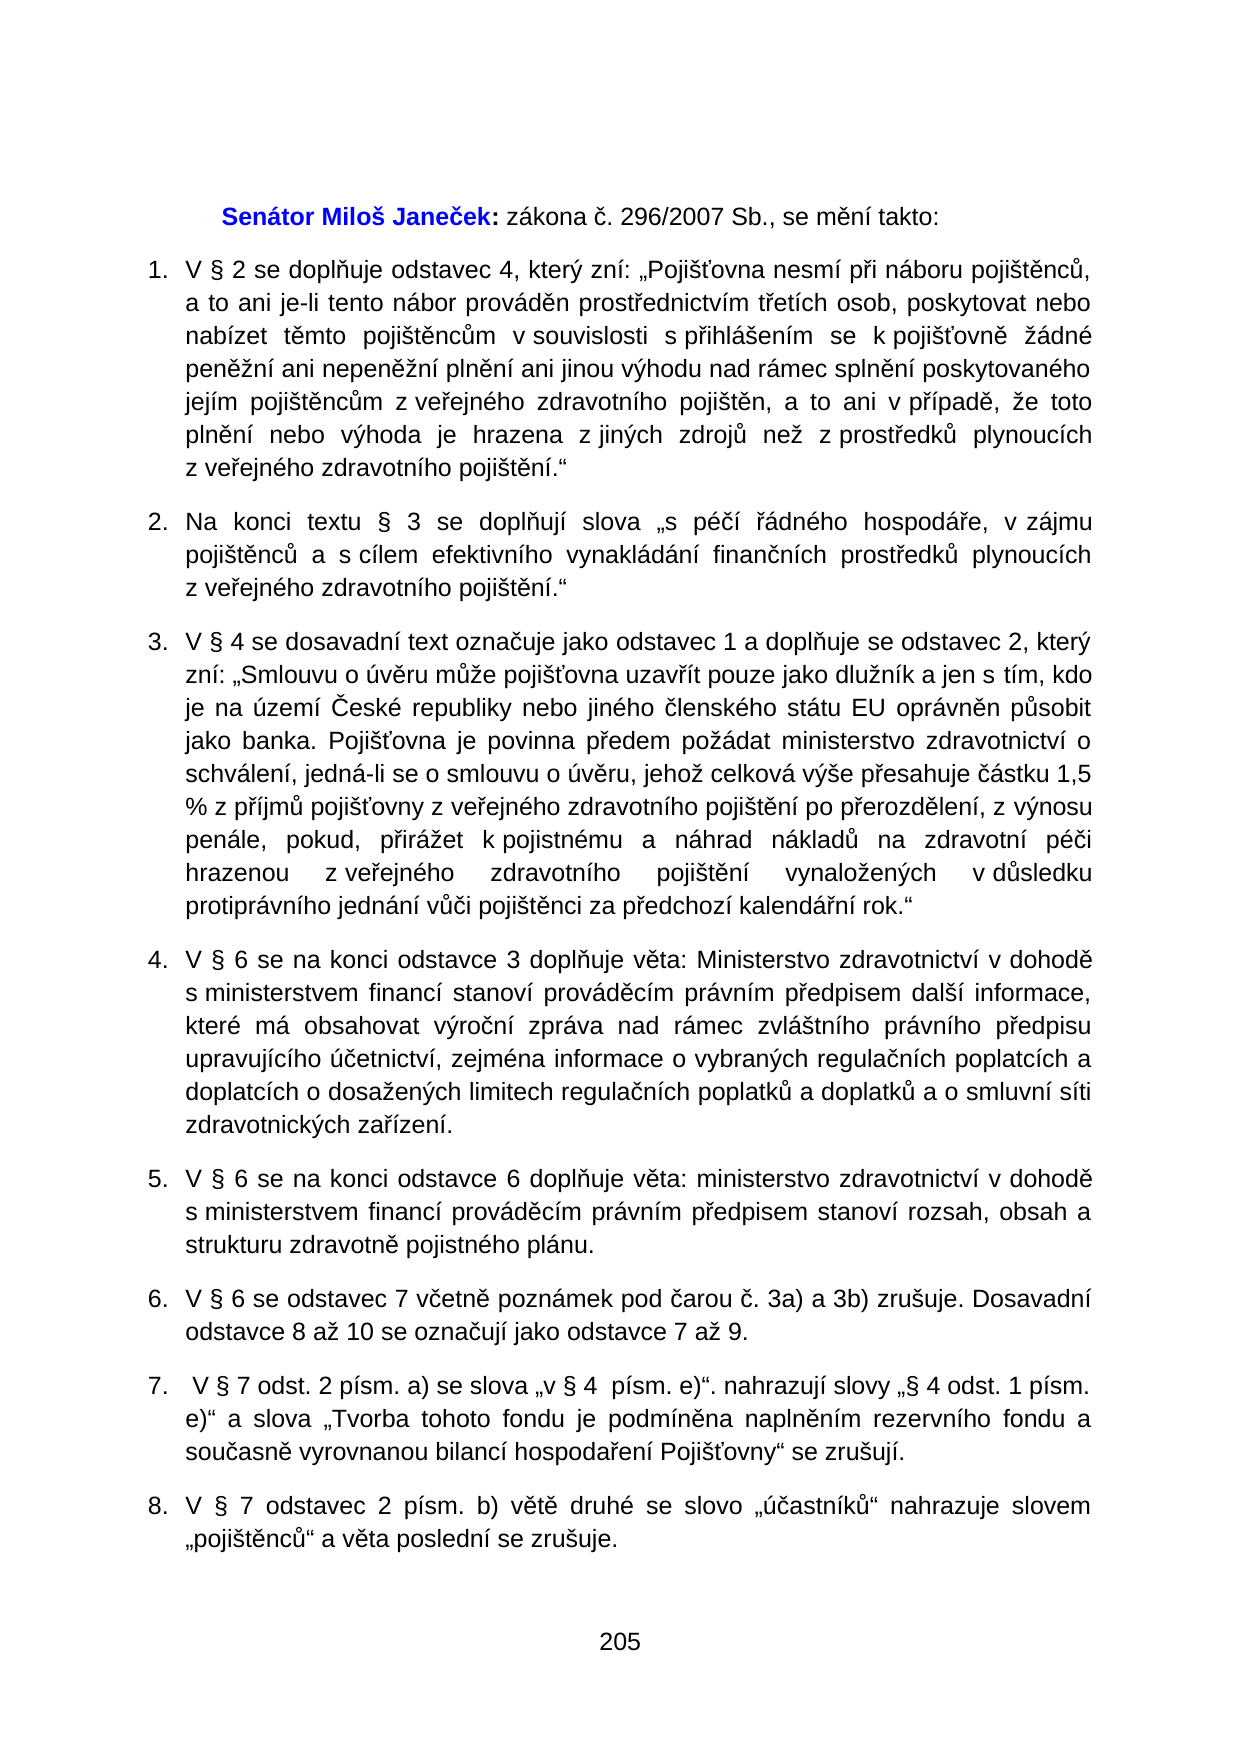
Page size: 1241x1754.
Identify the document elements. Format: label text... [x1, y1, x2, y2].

list V § 4 se dosavadní text označuje jako odstavec doplňuje se odstavec 2, který zní: „Smlouvu o úvěru může pojišťovna uzavřít pouze jako dlužník a jen s tím, kdo je na území České republiky nebo jiného členského státu EU oprávněn působit jako banka. Pojišťovna je povinna předem požádat ministerstvo zdravotnictví o schválení, jedná-li se o smlouvu o úvěru, jehož celková výše přesahuje částku 1,5 % z příjmů pojišťovny z veřejného zdravotního pojištění po přerozdělení, z výnosu penále, pokud, přirážet k pojistnému a náhrad nákladů na zdravotní péči hrazenou z veřejného zdravotního pojištění vynaložených v důsledku protiprávního jednání vůči pojištěnci za předchozí kalendářní rok.“ [148, 627, 1093, 920]
text Senátor Miloš Janeček: zákona č. 296/2007 Sb., se mění takto: [148, 201, 1093, 230]
list V § 6 se odstavec 7 včetně poznámek pod čarou č. 3a) a 3b) zrušuje. Dosavadní odstavce 8 až 10 se označují jako odstavce 7 až 9. [148, 1284, 1093, 1346]
list V § 6 se na konci odstavce 6 doplňuje věta: ministerstvo zdravotnictví v dohodě s ministerstvem financí prováděcím právním předpisem stanoví rozsah, obsah a strukturu zdravotně pojistného plánu. [148, 1164, 1093, 1259]
list V § 6 se na konci odstavce 3 doplňuje věta: Ministerstvo zdravotnictví v dohodě s ministerstvem financí stanoví prováděcím právním předpisem další informace, které má obsahovat výroční zpráva nad rámec zvláštního právního předpisu upravujícího účetnictví, zejména informace o vybraných regulačních poplatcích a doplatcích o dosažených limitech regulačních poplatků a doplatků a o smluvní síti zdravotnických zařízení. [148, 945, 1093, 1139]
list V § 7 odstavec 2 písm. b) větě druhé se slovo „účastníků“ nahrazuje slovem „pojištěnců“ a věta poslední se zrušuje. [148, 1491, 1093, 1553]
list V § 2 se doplňuje odstavec 4, který zní: „Pojišťovna nesmí při náboru pojištěnců, a to ani je-li tento nábor prováděn prostřednictvím třetích osob, poskytovat nebo nabízet těmto pojištěncům v souvislosti s přihlášením se k pojišťovně žádné peněžní ani nepeněžní plnění ani jinou výhodu nad rámec splnění poskytovaného jejím pojištěncům z veřejného zdravotního pojištěn, a to ani v případě, že toto plnění nebo výhoda je hrazena z jiných zdrojů než z prostředků plynoucích z veřejného zdravotního pojištění.“ [148, 255, 1093, 482]
list Na konci textu § 3 se doplňují slova „s péčí řádného hospodáře, v zájmu pojištěnců a s cílem efektivního vynakládání finančních prostředků plynoucích z veřejného zdravotního pojištění.“ [148, 507, 1093, 602]
list V § 7 odst. 2 písm. a) se slova „v § 4 písm. e)“. nahrazují slovy „§ 4 odst. 1 písm. e)“ a slova „Tvorba tohoto fondu je podmíněna naplněním rezervního fondu a současně vyrovnanou bilancí hospodaření Pojišťovny“ se zrušují. [148, 1371, 1093, 1466]
